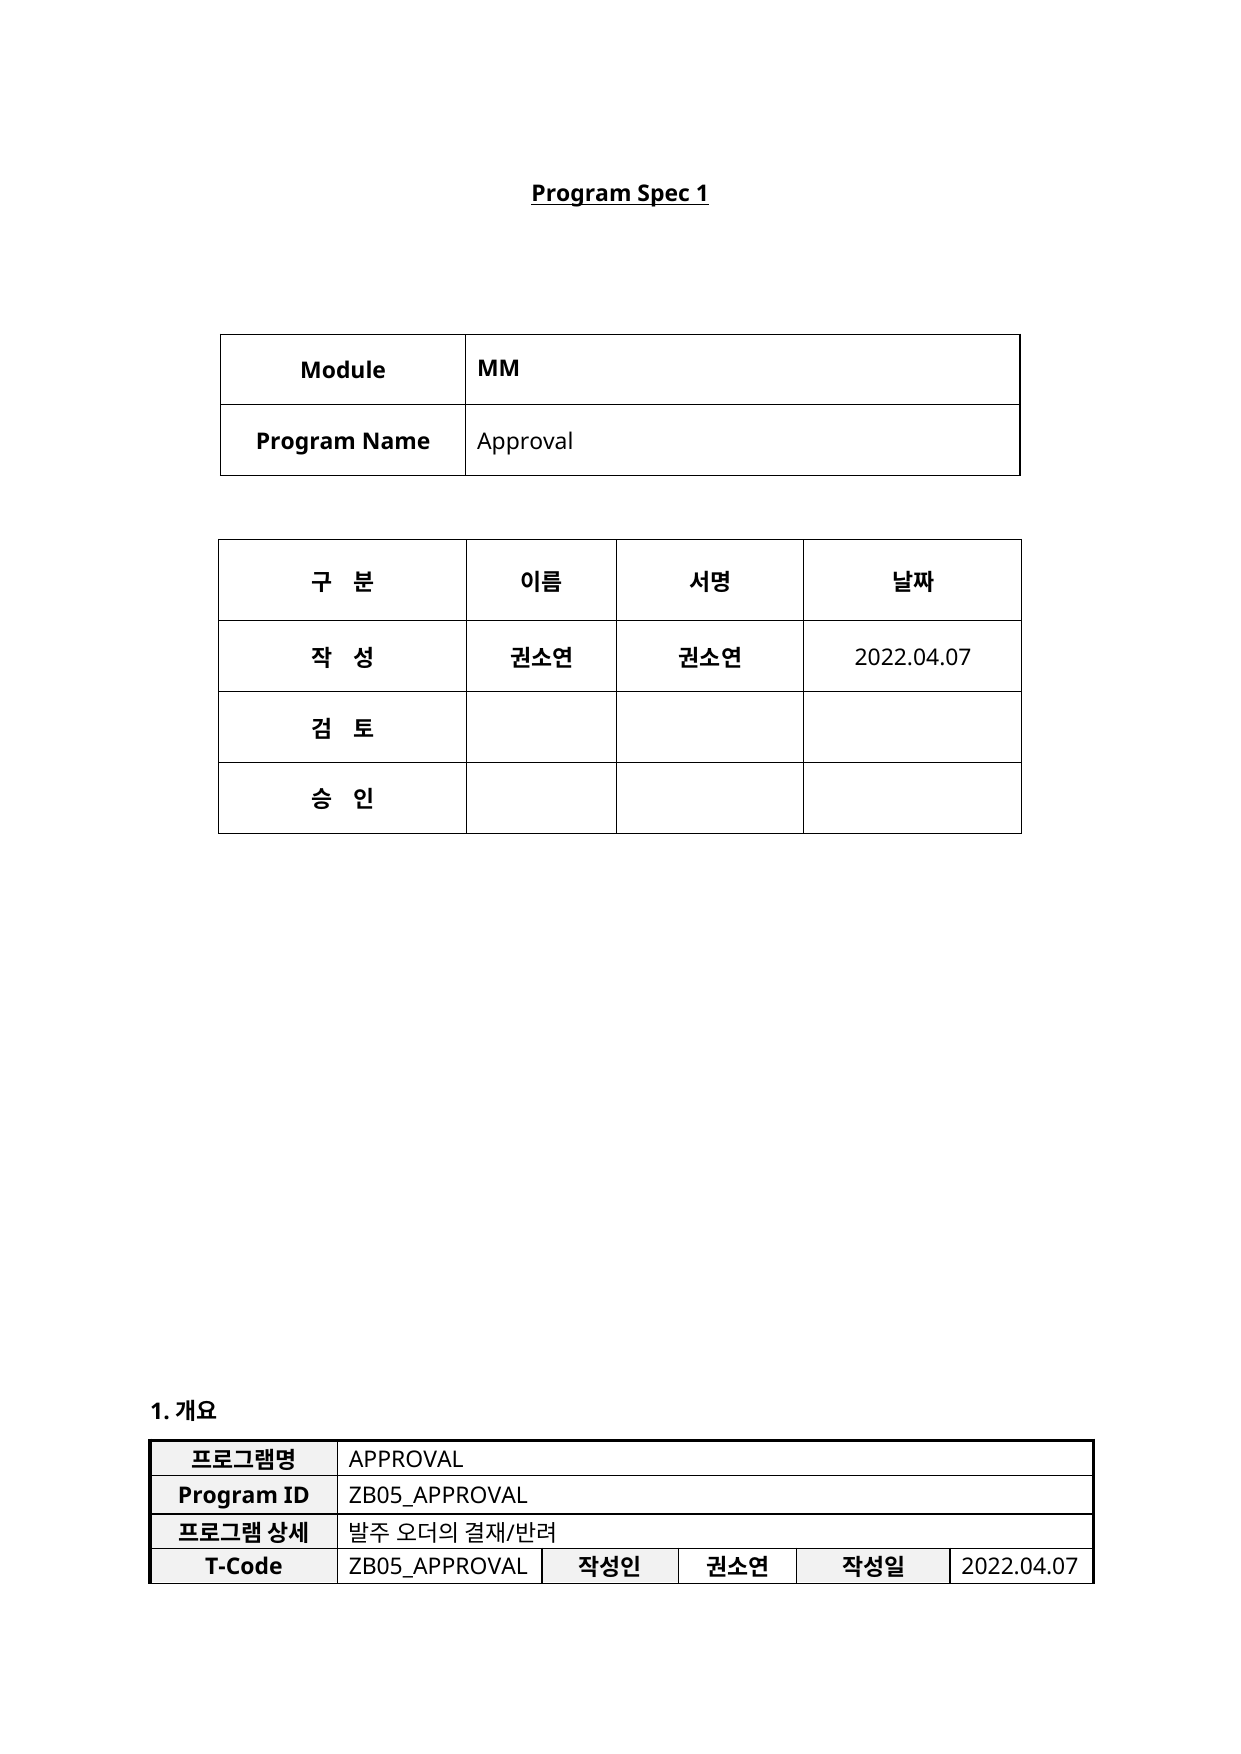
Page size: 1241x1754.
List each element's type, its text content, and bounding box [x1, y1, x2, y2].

table_cell [467, 763, 616, 833]
table_cell 2022.04.07 [951, 1549, 1092, 1582]
table_cell ZB05_APPROVAL [338, 1549, 541, 1582]
table_cell Program Name [221, 405, 465, 475]
table_cell [467, 692, 616, 762]
table_cell 권소연 [617, 621, 803, 691]
table_cell [804, 692, 1021, 762]
table_cell Program ID [152, 1476, 337, 1513]
table_cell [804, 763, 1021, 833]
table_header 이름 [467, 540, 616, 620]
table_cell 작 성 [219, 621, 466, 691]
table_cell Approval [466, 405, 1019, 475]
table_cell 권소연 [679, 1549, 796, 1582]
table_header APPROVAL [338, 1442, 1092, 1475]
table_header 구 분 [219, 540, 466, 620]
table_header 날짜 [804, 540, 1021, 620]
table_header 프로그램명 [152, 1442, 337, 1475]
table_header MM [466, 335, 1019, 404]
table_header Module [221, 335, 465, 404]
text 1. 개요 [150, 1393, 1090, 1426]
table_header 서명 [617, 540, 803, 620]
table_cell T-Code [152, 1549, 337, 1582]
table_cell 승 인 [219, 763, 466, 833]
text Program Spec 1 [150, 177, 1090, 208]
table_cell 프로그램 상세 [152, 1515, 337, 1548]
table_cell 작성일 [797, 1549, 949, 1582]
table_cell 2022.04.07 [804, 621, 1021, 691]
table_cell 권소연 [467, 621, 616, 691]
table_cell 검 토 [219, 692, 466, 762]
table_cell ZB05_APPROVAL [338, 1476, 1092, 1513]
table_cell 작성인 [543, 1549, 678, 1582]
table_cell 발주 오더의 결재/반려 [338, 1515, 1092, 1548]
table_cell [617, 763, 803, 833]
table_cell [617, 692, 803, 762]
